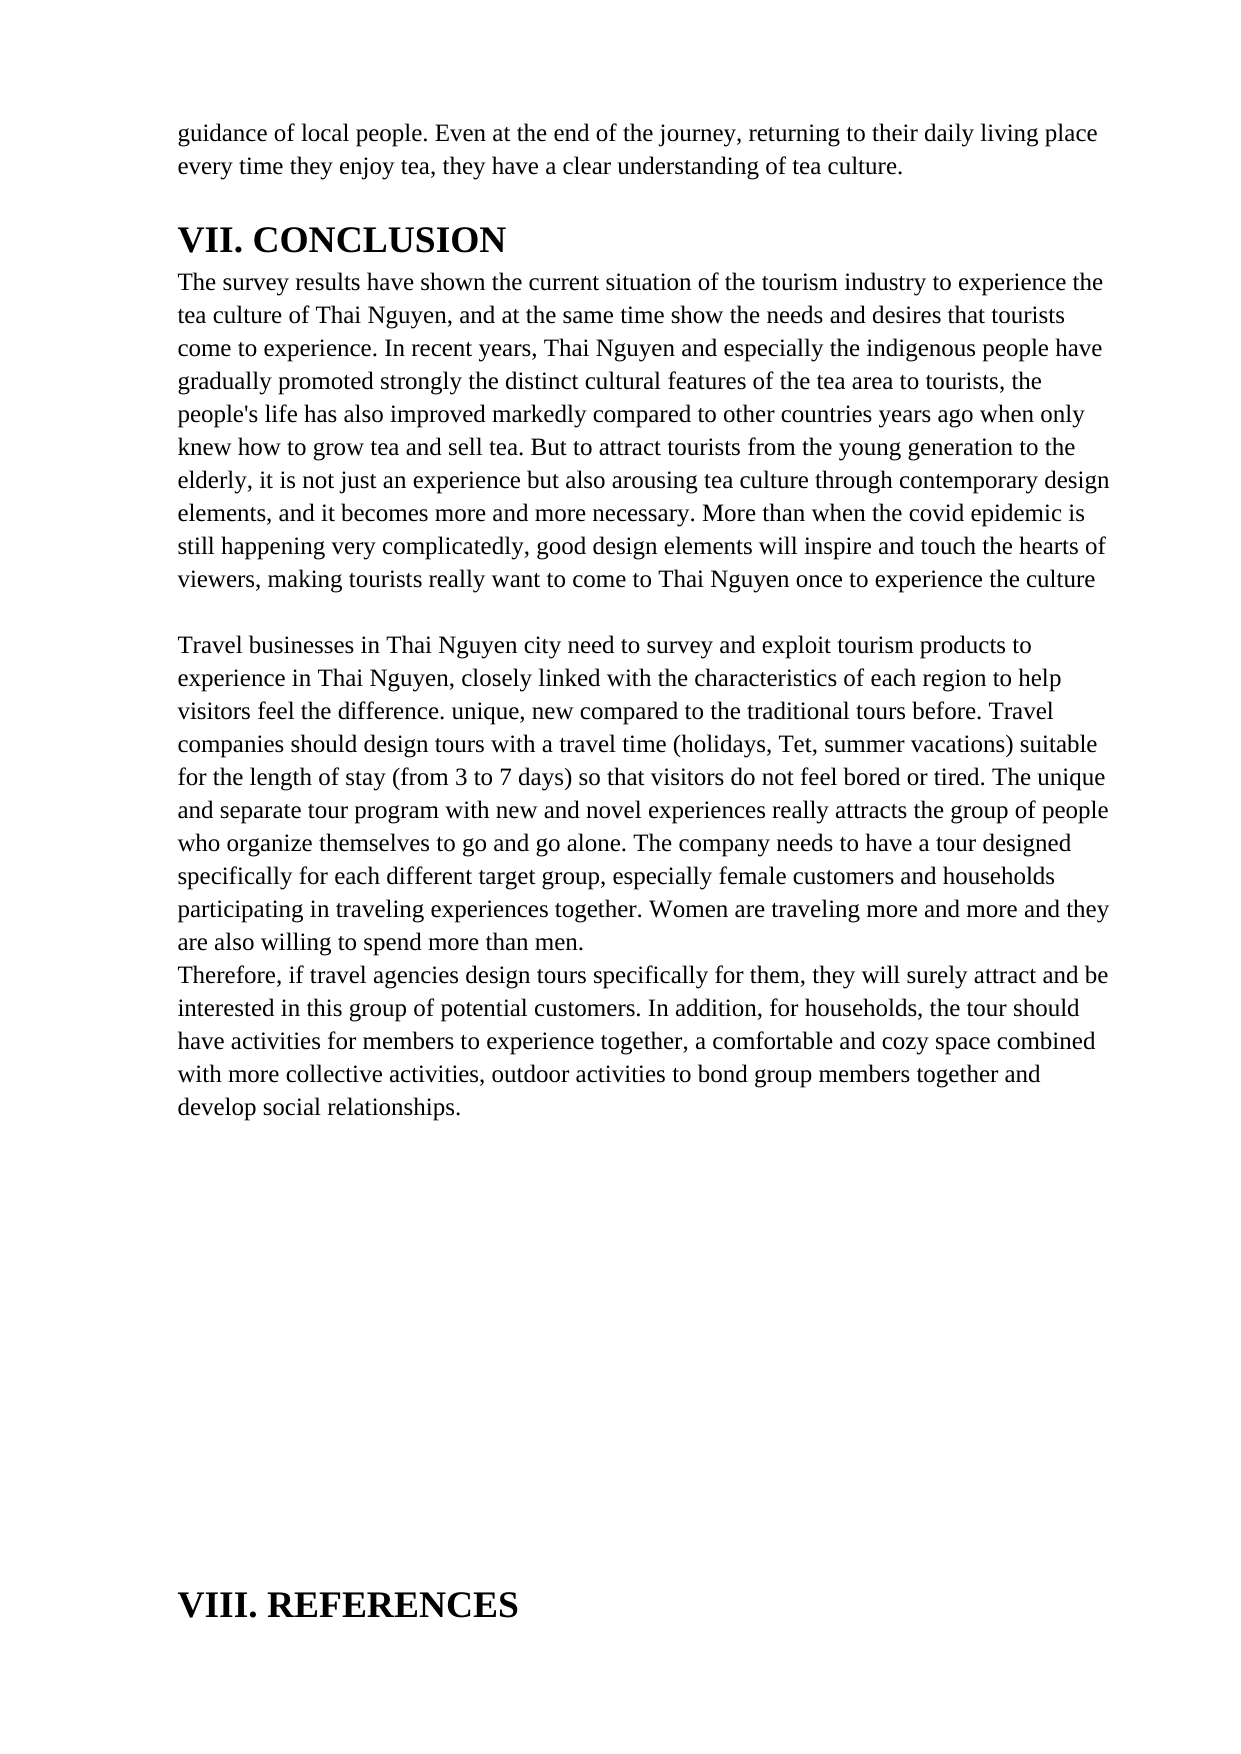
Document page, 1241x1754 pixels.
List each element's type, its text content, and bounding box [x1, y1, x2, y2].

list CONCLUSION [177, 217, 1122, 260]
text The survey results have shown the current situation of the tourism industry to experience the tea culture of Thai Nguyen, and at the same time show the needs and desires that tourists come to experience. In recent years, Thai Nguyen and especially the indigenous people have gradually promoted strongly the distinct cultural features of the tea area to tourists, the people's life has also improved markedly compared to other countries years ago when only knew how to grow tea and sell tea. But to attract tourists from the young generation to the elderly, it is not just an experience but also arousing tea culture through contemporary design elements, and it becomes more and more necessary. More than when the covid epidemic is still happening very complicatedly, good design elements will inspire and touch the hearts of viewers, making tourists really want to come to Thai Nguyen once to experience the culture [177, 267, 1122, 593]
text Travel businesses in Thai Nguyen city need to survey and exploit tourism products to experience in Thai Nguyen, closely linked with the characteristics of each region to help visitors feel the difference. unique, new compared to the traditional tours before. Travel companies should design tours with a travel time (holidays, Tet, summer vacations) suitable for the length of stay (from 3 to 7 days) so that visitors do not feel bored or tired. The unique and separate tour program with new and novel experiences really attracts the group of people who organize themselves to go and go alone. The company needs to have a tour designed specifically for each different target group, especially female customers and households participating in traveling experiences together. Women are traveling more and more and they are also willing to spend more than men. [177, 630, 1122, 956]
text Therefore, if travel agencies design tours specifically for them, they will surely attract and be interested in this group of potential customers. In addition, for households, the tour should have activities for members to experience together, a comfortable and cozy space combined with more collective activities, outdoor activities to bond group members together and develop social relationships. [177, 960, 1122, 1121]
subtitle REFERENCES [177, 1582, 1122, 1625]
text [177, 118, 1122, 180]
